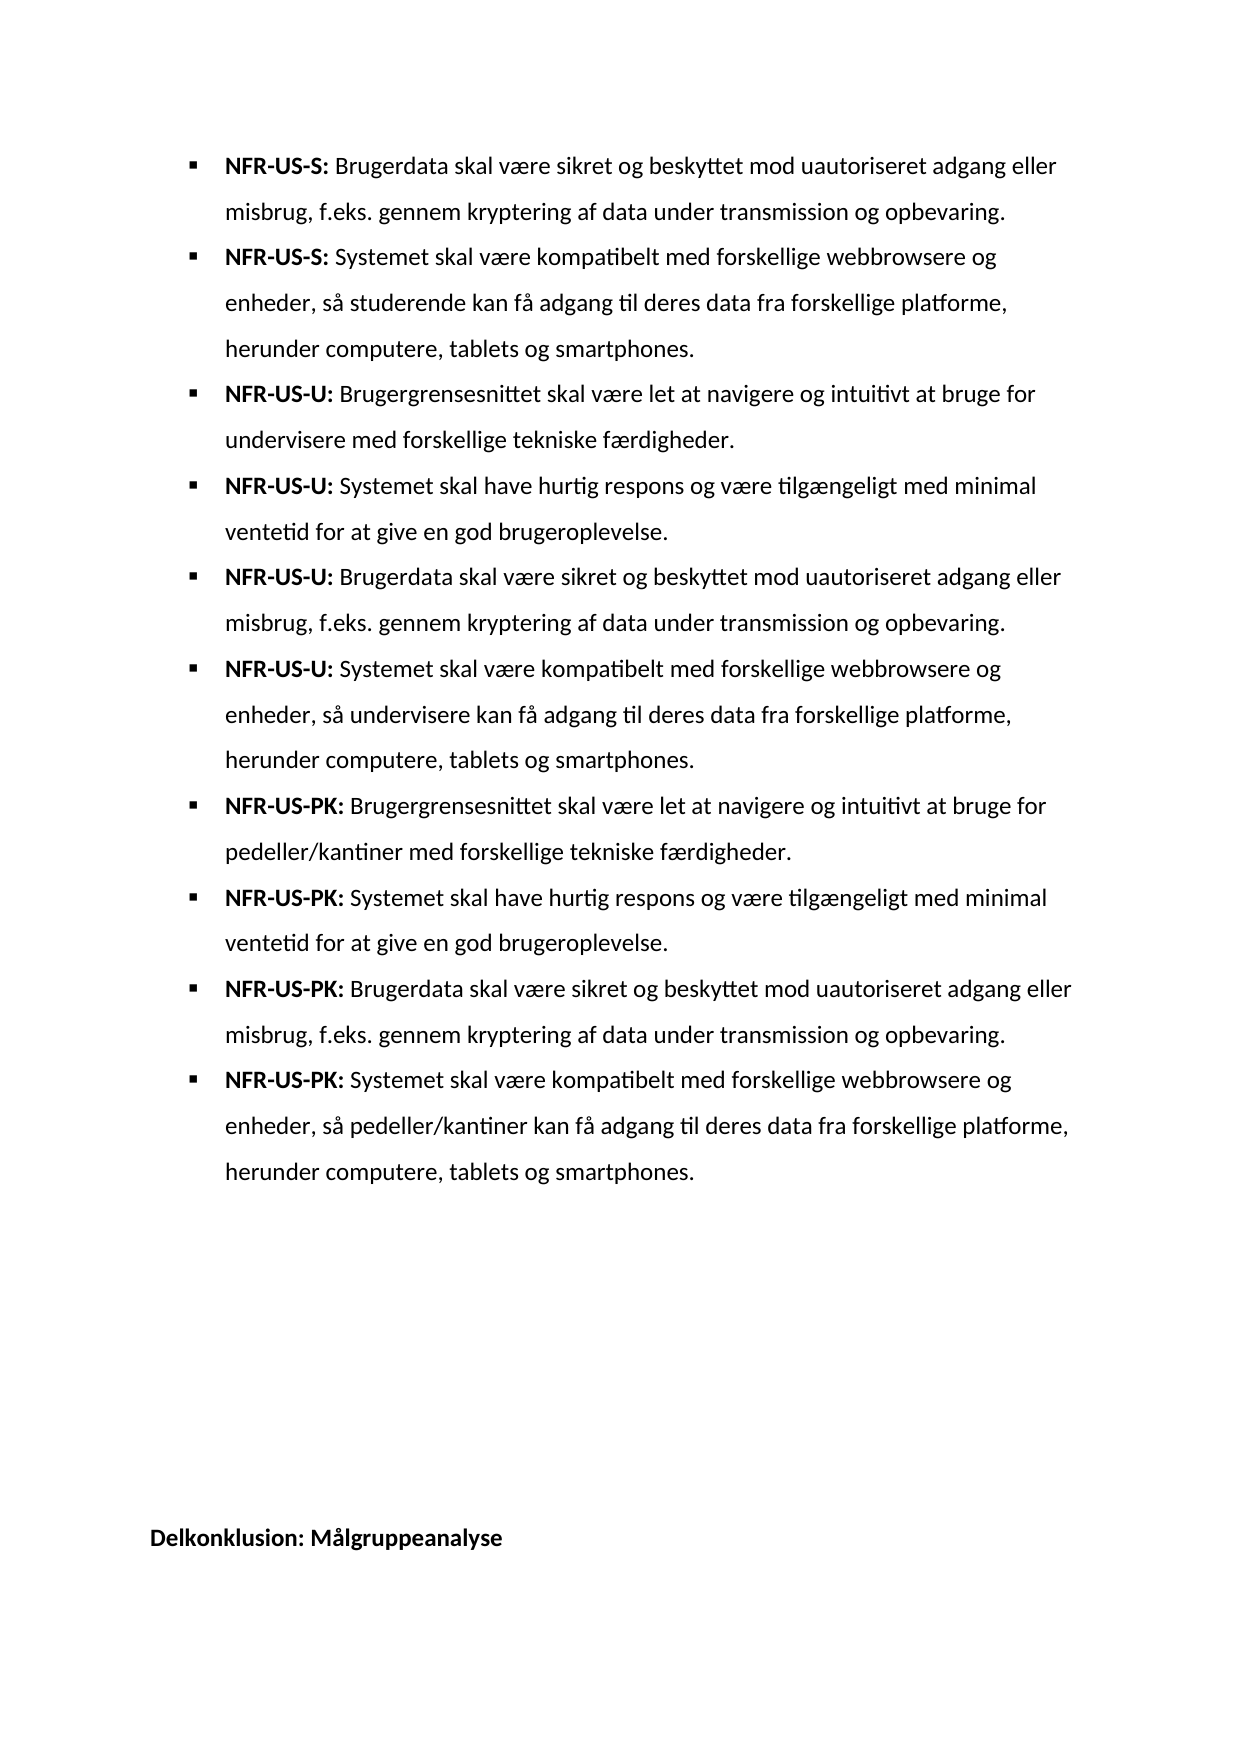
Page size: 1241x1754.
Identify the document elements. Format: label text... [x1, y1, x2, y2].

list NFR-US-PK: Brugerdata skal være sikret og beskyttet mod uautoriseret adgang eller misbrug, f.eks. gennem kryptering af data under transmission og opbevaring. [187, 973, 1090, 1049]
text Delkonklusion: Målgruppeanalyse [150, 1522, 1090, 1552]
list NFR-US-U: Brugergrensesnittet skal være let at navigere og intuitivt at bruge for undervisere med forskellige tekniske færdigheder. [187, 379, 1090, 455]
list NFR-US-U: Brugerdata skal være sikret og beskyttet mod uautoriseret adgang eller misbrug, f.eks. gennem kryptering af data under transmission og opbevaring. [187, 562, 1090, 638]
list NFR-US-PK: Systemet skal have hurtig respons og være tilgængeligt med minimal ventetid for at give en god brugeroplevelse. [187, 882, 1090, 958]
list NFR-US-S: Brugerdata skal være sikret og beskyttet mod uautoriseret adgang eller misbrug, f.eks. gennem kryptering af data under transmission og opbevaring. [187, 150, 1090, 226]
list NFR-US-S: Systemet skal være kompatibelt med forskellige webbrowsere og enheder, så studerende kan få adgang til deres data fra forskellige platforme, herunder computere, tablets og smartphones. [187, 241, 1090, 363]
list NFR-US-PK: Brugergrensesnittet skal være let at navigere og intuitivt at bruge for pedeller/kantiner med forskellige tekniske færdigheder. [187, 790, 1090, 866]
list NFR-US-PK: Systemet skal være kompatibelt med forskellige webbrowsere og enheder, så pedeller/kantiner kan få adgang til deres data fra forskellige platforme, herunder computere, tablets og smartphones. [187, 1064, 1090, 1187]
list NFR-US-U: Systemet skal have hurtig respons og være tilgængeligt med minimal ventetid for at give en god brugeroplevelse. [187, 470, 1090, 546]
list NFR-US-U: Systemet skal være kompatibelt med forskellige webbrowsere og enheder, så undervisere kan få adgang til deres data fra forskellige platforme, herunder computere, tablets og smartphones. [187, 653, 1090, 775]
